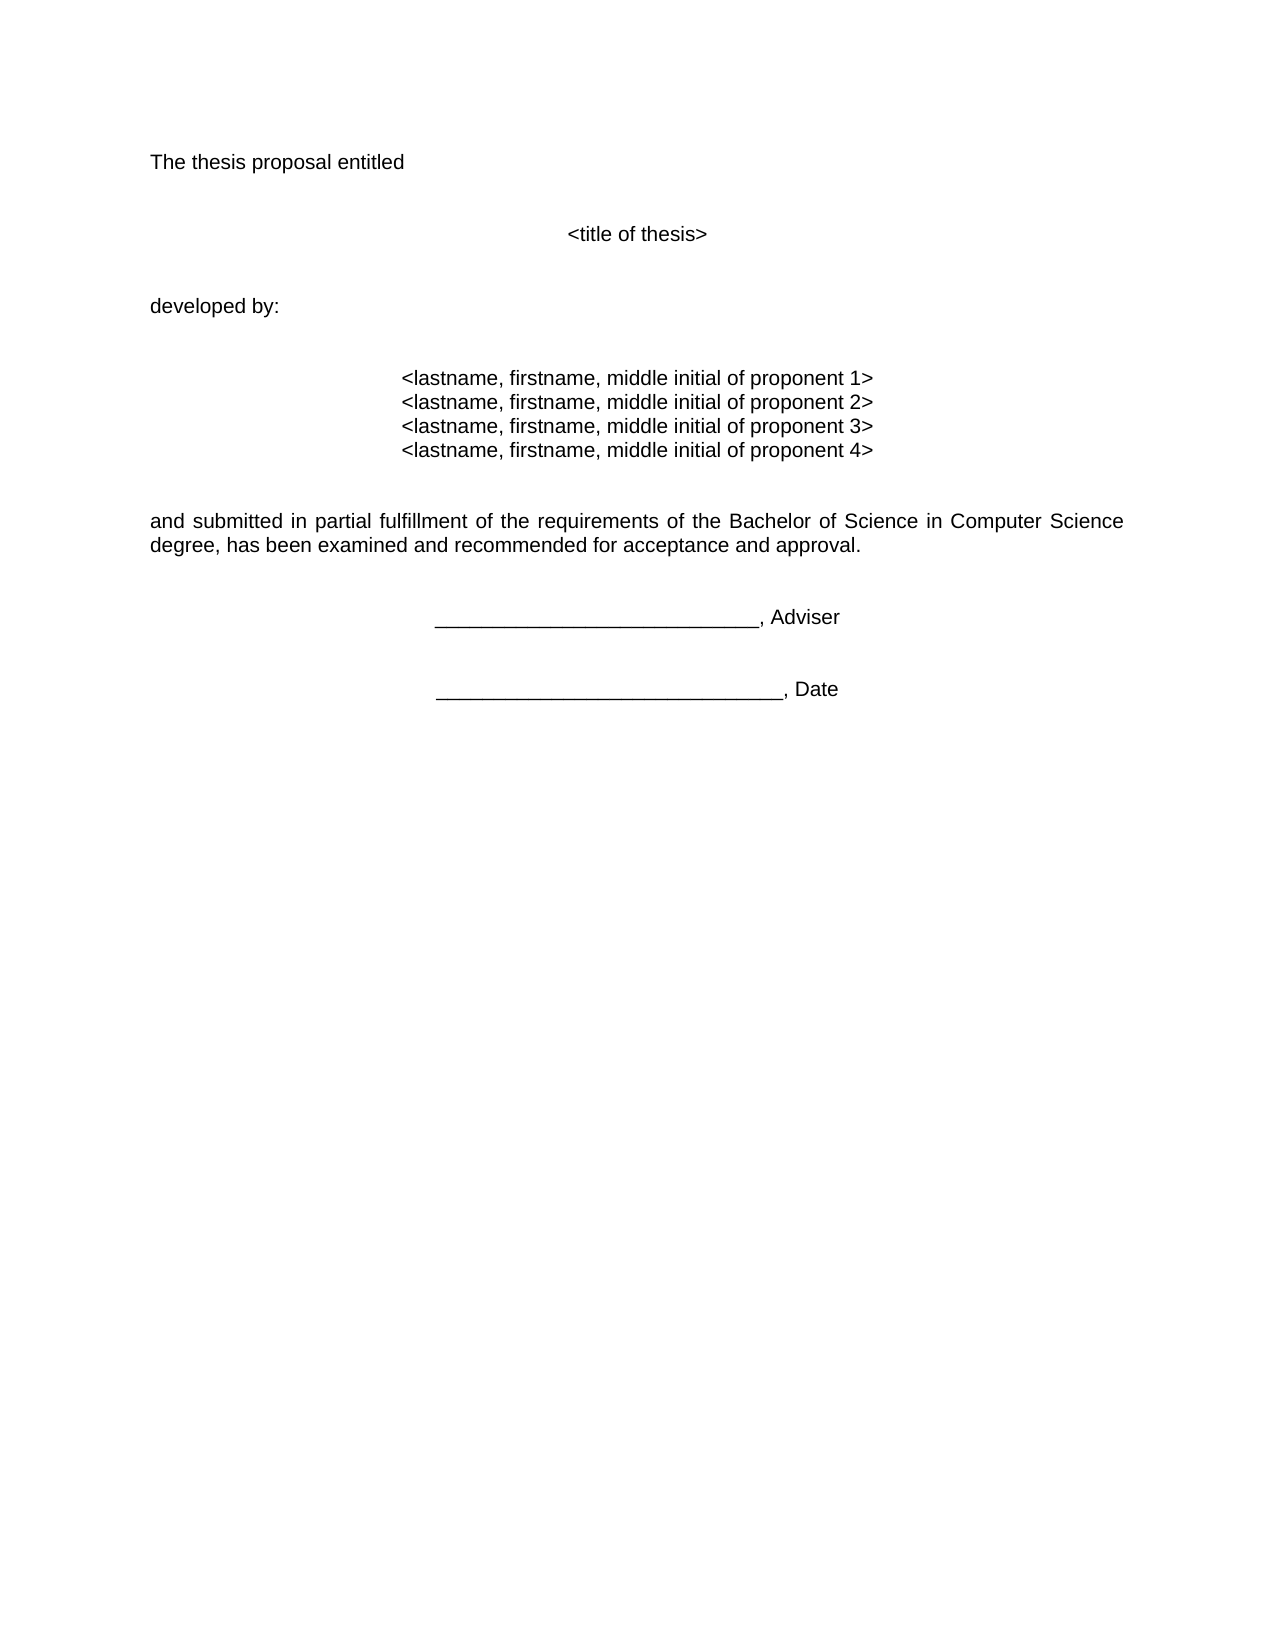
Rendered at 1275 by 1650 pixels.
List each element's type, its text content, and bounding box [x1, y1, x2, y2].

text <lastname, firstname, middle initial of proponent 4> [150, 437, 1125, 461]
text <lastname, firstname, middle initial of proponent 3> [150, 413, 1125, 437]
text ______________________________, Date [150, 677, 1125, 701]
text developed by: [150, 294, 1125, 318]
text <title of thesis> [150, 222, 1125, 246]
text and submitted in partial fulfillment of the requirements of the Bachelor of Science in Computer Science degree, has been examined and recommended for acceptance and approval. [150, 509, 1125, 557]
text ____________________________, Adviser [150, 605, 1125, 629]
text The thesis proposal entitled [150, 150, 1125, 174]
text <lastname, firstname, middle initial of proponent 1> [150, 366, 1125, 389]
text <lastname, firstname, middle initial of proponent 2> [150, 389, 1125, 413]
